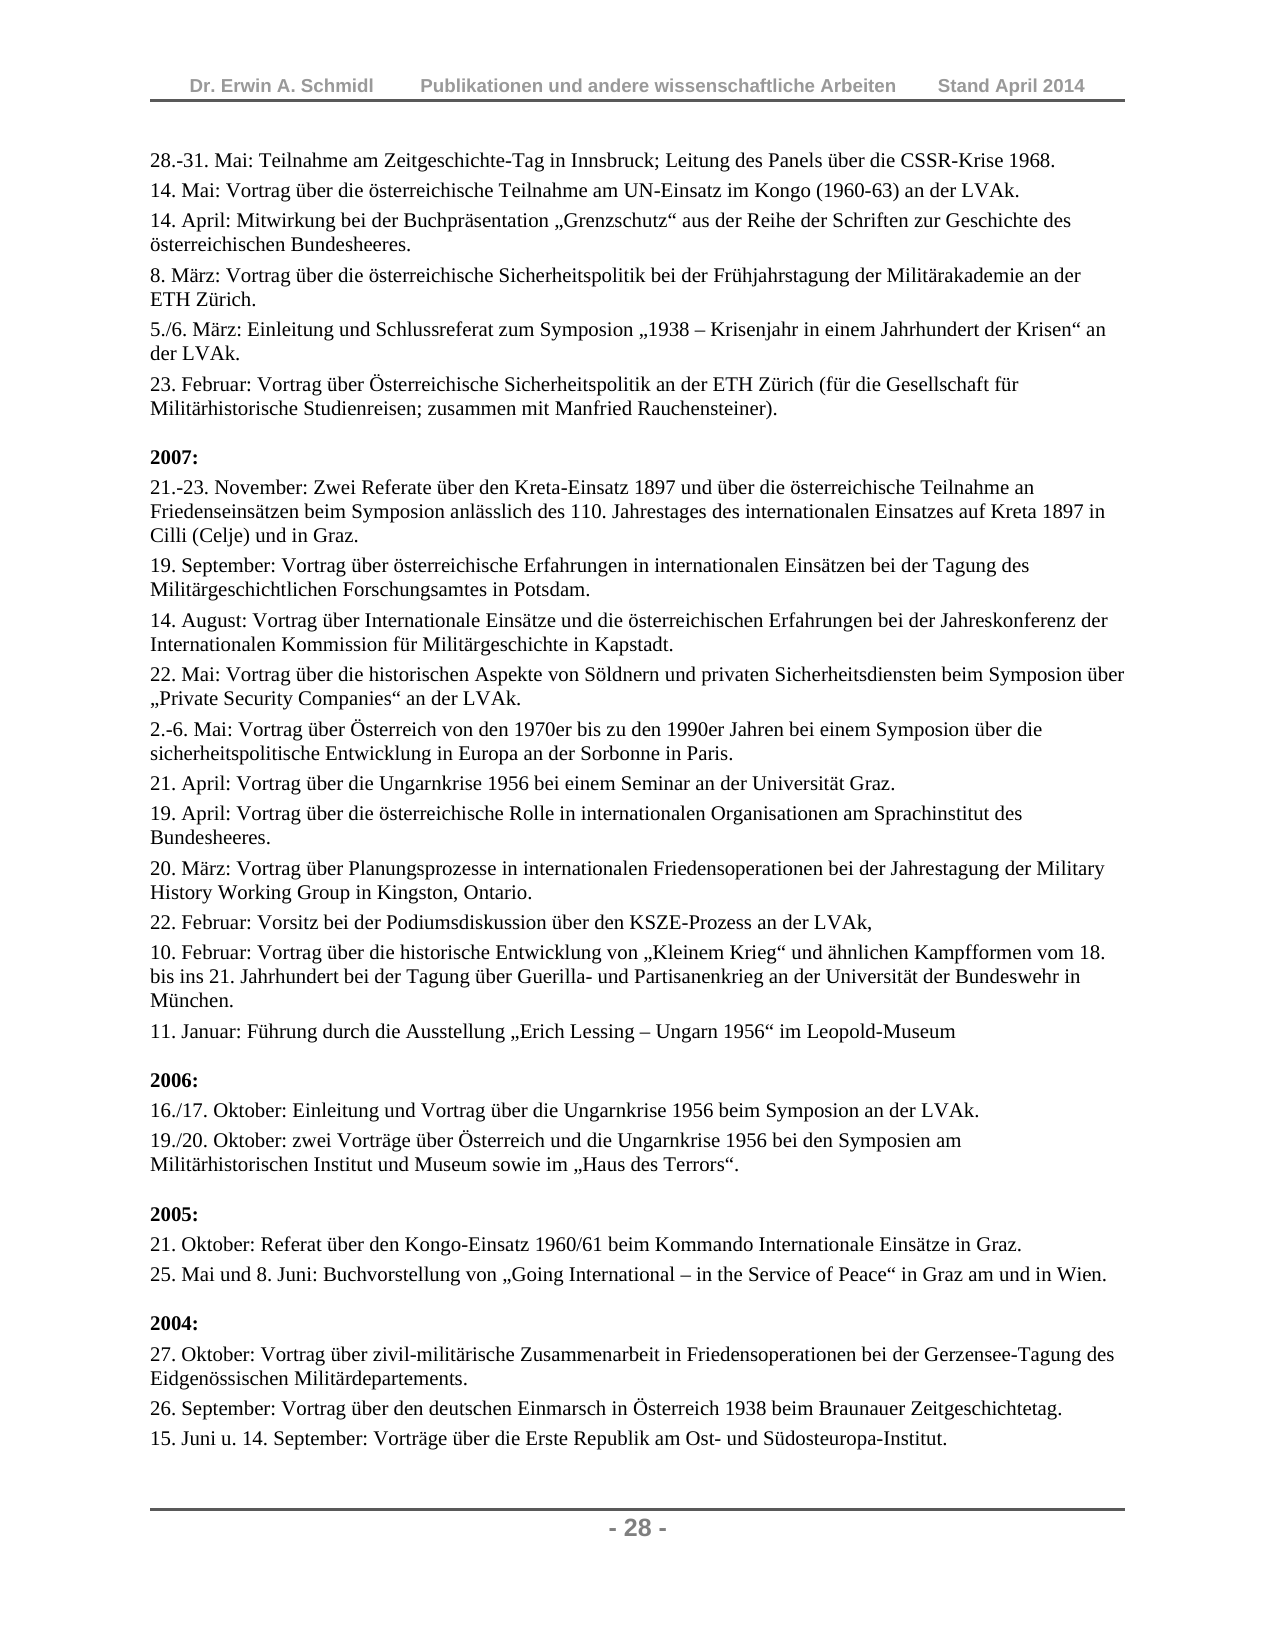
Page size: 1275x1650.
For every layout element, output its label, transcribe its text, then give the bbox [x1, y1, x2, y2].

text 2.-6. Mai: Vortrag über Österreich von den 1970er bis zu den 1990er Jahren bei einem Symposion über die sicherheitspolitische Entwicklung in Europa an der Sorbonne in Paris. [150, 716, 1125, 764]
text 2006: [150, 1068, 1125, 1092]
text 10. Februar: Vortrag über die historische Entwicklung von „Kleinem Krieg“ und ähnlichen Kampfformen vom 18. bis ins 21. Jahrhundert bei der Tagung über Guerilla- und Partisanenkrieg an der Universität der Bundeswehr in München. [150, 940, 1125, 1012]
text 2005: [150, 1201, 1125, 1226]
text 11. Januar: Führung durch die Ausstellung „Erich Lessing – Ungarn 1956“ im Leopold-Museum [150, 1019, 1125, 1043]
text 21.-23. November: Zwei Referate über den Kreta-Einsatz 1897 und über die österreichische Teilnahme an Friedenseinsätzen beim Symposion anlässlich des 110. Jahrestages des internationalen Einsatzes auf Kreta 1897 in Cilli (Celje) und in Graz. [150, 475, 1125, 547]
text 21. April: Vortrag über die Ungarnkrise 1956 bei einem Seminar an der Universität Graz. [150, 771, 1125, 795]
text 21. Oktober: Referat über den Kongo-Einsatz 1960/61 beim Kommando Internationale Einsätze in Graz. [150, 1232, 1125, 1256]
text 22. Mai: Vortrag über die historischen Aspekte von Söldnern und privaten Sicherheitsdiensten beim Symposion über „Private Security Companies“ an der LVAk. [150, 662, 1125, 710]
text 15. Juni u. 14. September: Vorträge über die Erste Republik am Ost- und Südosteuropa-Institut. [150, 1426, 1125, 1450]
text 16./17. Oktober: Einleitung und Vortrag über die Ungarnkrise 1956 beim Symposion an der LVAk. [150, 1098, 1125, 1122]
text 28.-31. Mai: Teilnahme am Zeitgeschichte-Tag in Innsbruck; Leitung des Panels über die CSSR-Krise 1968. [150, 148, 1125, 172]
text 19. September: Vortrag über österreichische Erfahrungen in internationalen Einsätzen bei der Tagung des Militärgeschichtlichen Forschungsamtes in Potsdam. [150, 553, 1125, 601]
text 25. Mai und 8. Juni: Buchvorstellung von „Going International – in the Service of Peace“ in Graz am und in Wien. [150, 1262, 1125, 1286]
text 5./6. März: Einleitung und Schlussreferat zum Symposion „1938 – Krisenjahr in einem Jahrhundert der Krisen“ an der LVAk. [150, 317, 1125, 365]
text 14. August: Vortrag über Internationale Einsätze und die österreichischen Erfahrungen bei der Jahreskonferenz der Internationalen Kommission für Militärgeschichte in Kapstadt. [150, 608, 1125, 656]
text 23. Februar: Vortrag über Österreichische Sicherheitspolitik an der ETH Zürich (für die Gesellschaft für Militärhistorische Studienreisen; zusammen mit Manfried Rauchensteiner). [150, 371, 1125, 419]
text 19./20. Oktober: zwei Vorträge über Österreich und die Ungarnkrise 1956 bei den Symposien am Militärhistorischen Institut und Museum sowie im „Haus des Terrors“. [150, 1128, 1125, 1176]
text 2007: [150, 444, 1125, 469]
text 22. Februar: Vorsitz bei der Podiumsdiskussion über den KSZE-Prozess an der LVAk, [150, 910, 1125, 934]
text 27. Oktober: Vortrag über zivil-militärische Zusammenarbeit in Friedensoperationen bei der Gerzensee-Tagung des Eidgenössischen Militärdepartements. [150, 1341, 1125, 1389]
text 2004: [150, 1311, 1125, 1335]
text 20. März: Vortrag über Planungsprozesse in internationalen Friedensoperationen bei der Jahrestagung der Military History Working Group in Kingston, Ontario. [150, 856, 1125, 904]
text 19. April: Vortrag über die österreichische Rolle in internationalen Organisationen am Sprachinstitut des Bundesheeres. [150, 801, 1125, 849]
text 8. März: Vortrag über die österreichische Sicherheitspolitik bei der Frühjahrstagung der Militärakademie an der ETH Zürich. [150, 263, 1125, 311]
text 14. April: Mitwirkung bei der Buchpräsentation „Grenzschutz“ aus der Reihe der Schriften zur Geschichte des österreichischen Bundesheeres. [150, 208, 1125, 256]
text 26. September: Vortrag über den deutschen Einmarsch in Österreich 1938 beim Braunauer Zeitgeschichtetag. [150, 1396, 1125, 1420]
text 14. Mai: Vortrag über die österreichische Teilnahme am UN-Einsatz im Kongo (1960-63) an der LVAk. [150, 178, 1125, 202]
